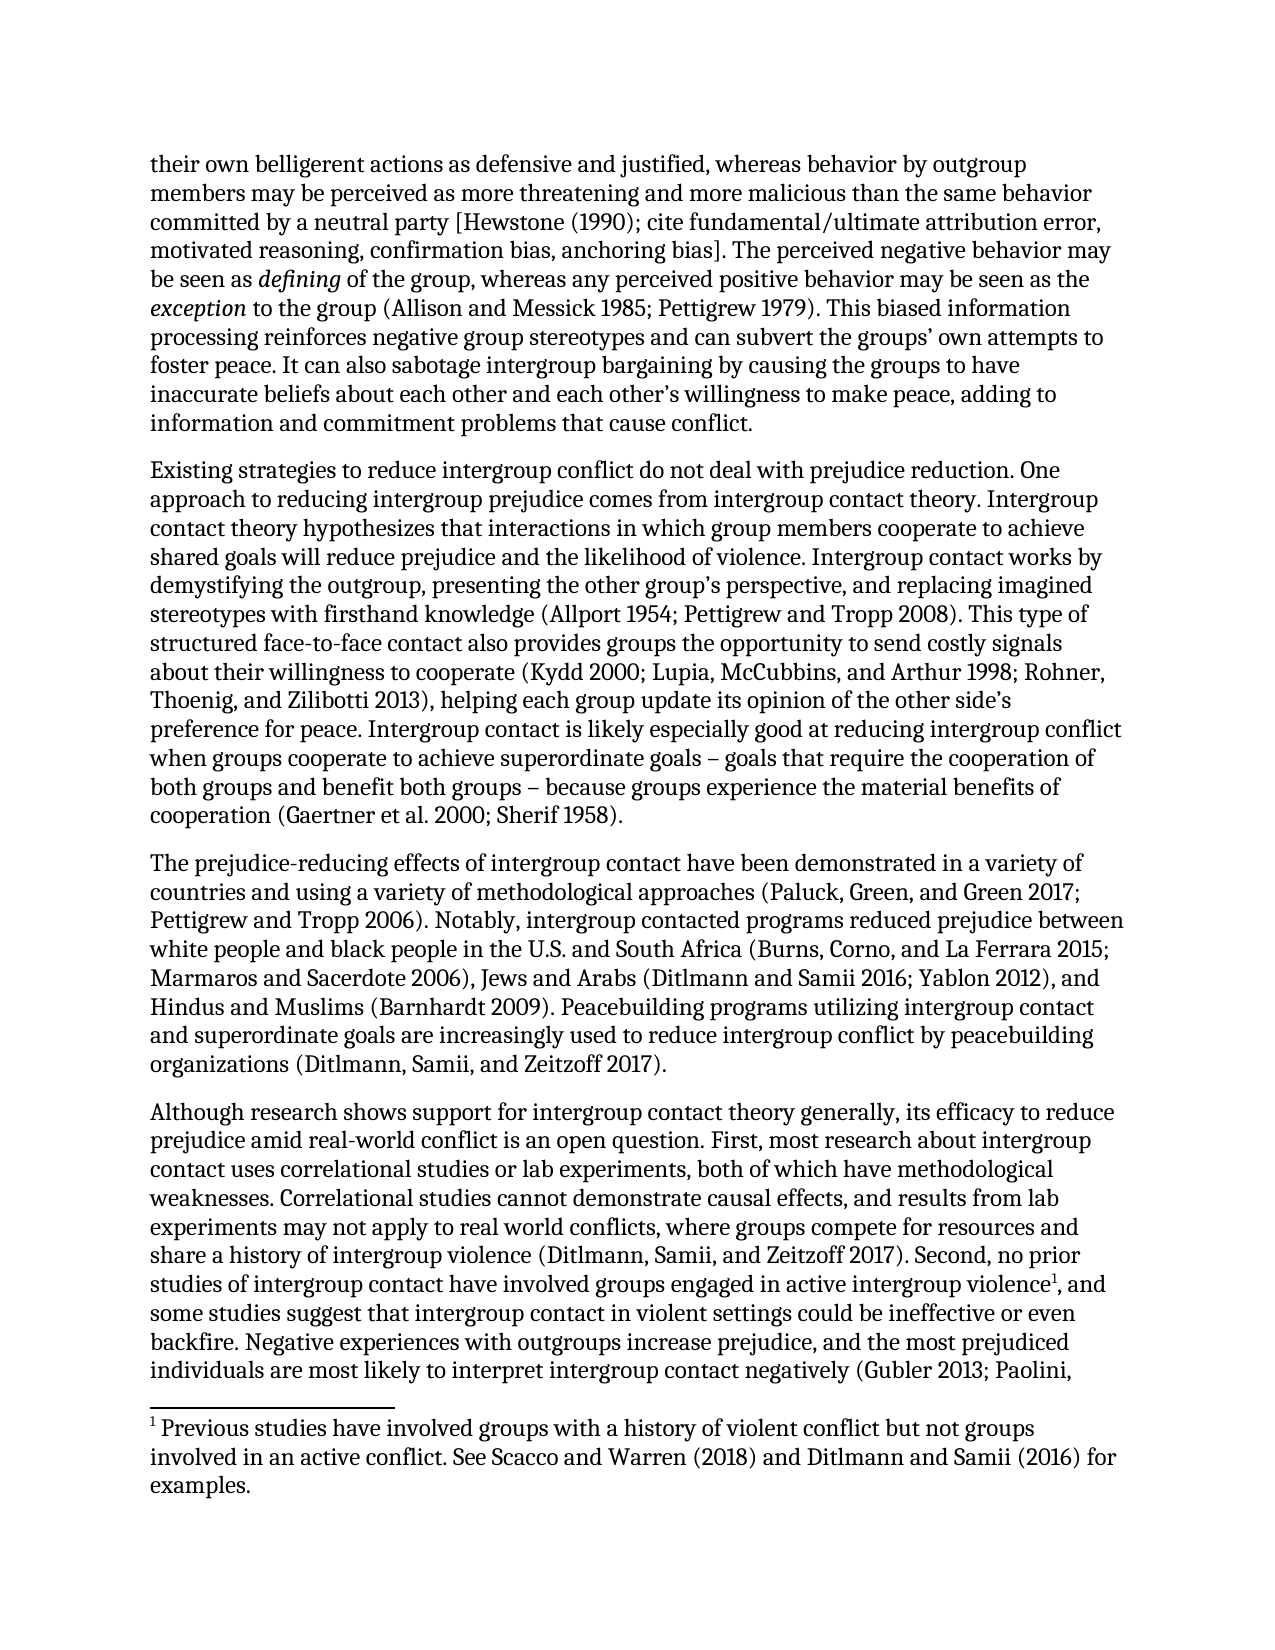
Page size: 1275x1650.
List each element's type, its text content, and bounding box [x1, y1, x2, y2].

text Existing strategies to reduce intergroup conflict do not deal with prejudice reduction. One approach to reducing intergroup prejudice comes from intergroup contact theory. Intergroup contact theory hypothesizes that interactions in which group members cooperate to achieve shared goals will reduce prejudice and the likelihood of violence. Intergroup contact works by demystifying the outgroup, presenting the other group’s perspective, and replacing imagined stereotypes with firsthand knowledge (Allport 1954; Pettigrew and Tropp 2008). This type of structured face-to-face contact also provides groups the opportunity to send costly signals about their willingness to cooperate (Kydd 2000; Lupia, McCubbins, and Arthur 1998; Rohner, Thoenig, and Zilibotti 2013), helping each group update its opinion of the other side’s preference for peace. Intergroup contact is likely especially good at reducing intergroup conflict when groups cooperate to achieve superordinate goals – goals that require the cooperation of both groups and benefit both groups – because groups experience the material benefits of cooperation (Gaertner et al. 2000; Sherif 1958). [150, 456, 1125, 830]
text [150, 150, 1125, 437]
text The prejudice-reducing effects of intergroup contact have been demonstrated in a variety of countries and using a variety of methodological approaches (Paluck, Green, and Green 2017; Pettigrew and Tropp 2006). Notably, intergroup contacted programs reduced prejudice between white people and black people in the U.S. and South Africa (Burns, Corno, and La Ferrara 2015; Marmaros and Sacerdote 2006), Jews and Arabs (Ditlmann and Samii 2016; Yablon 2012), and Hindus and Muslims (Barnhardt 2009). Peacebuilding programs utilizing intergroup contact and superordinate goals are increasingly used to reduce intergroup conflict by peacebuilding organizations (Ditlmann, Samii, and Zeitzoff 2017). [150, 849, 1125, 1079]
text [150, 1097, 1125, 1385]
